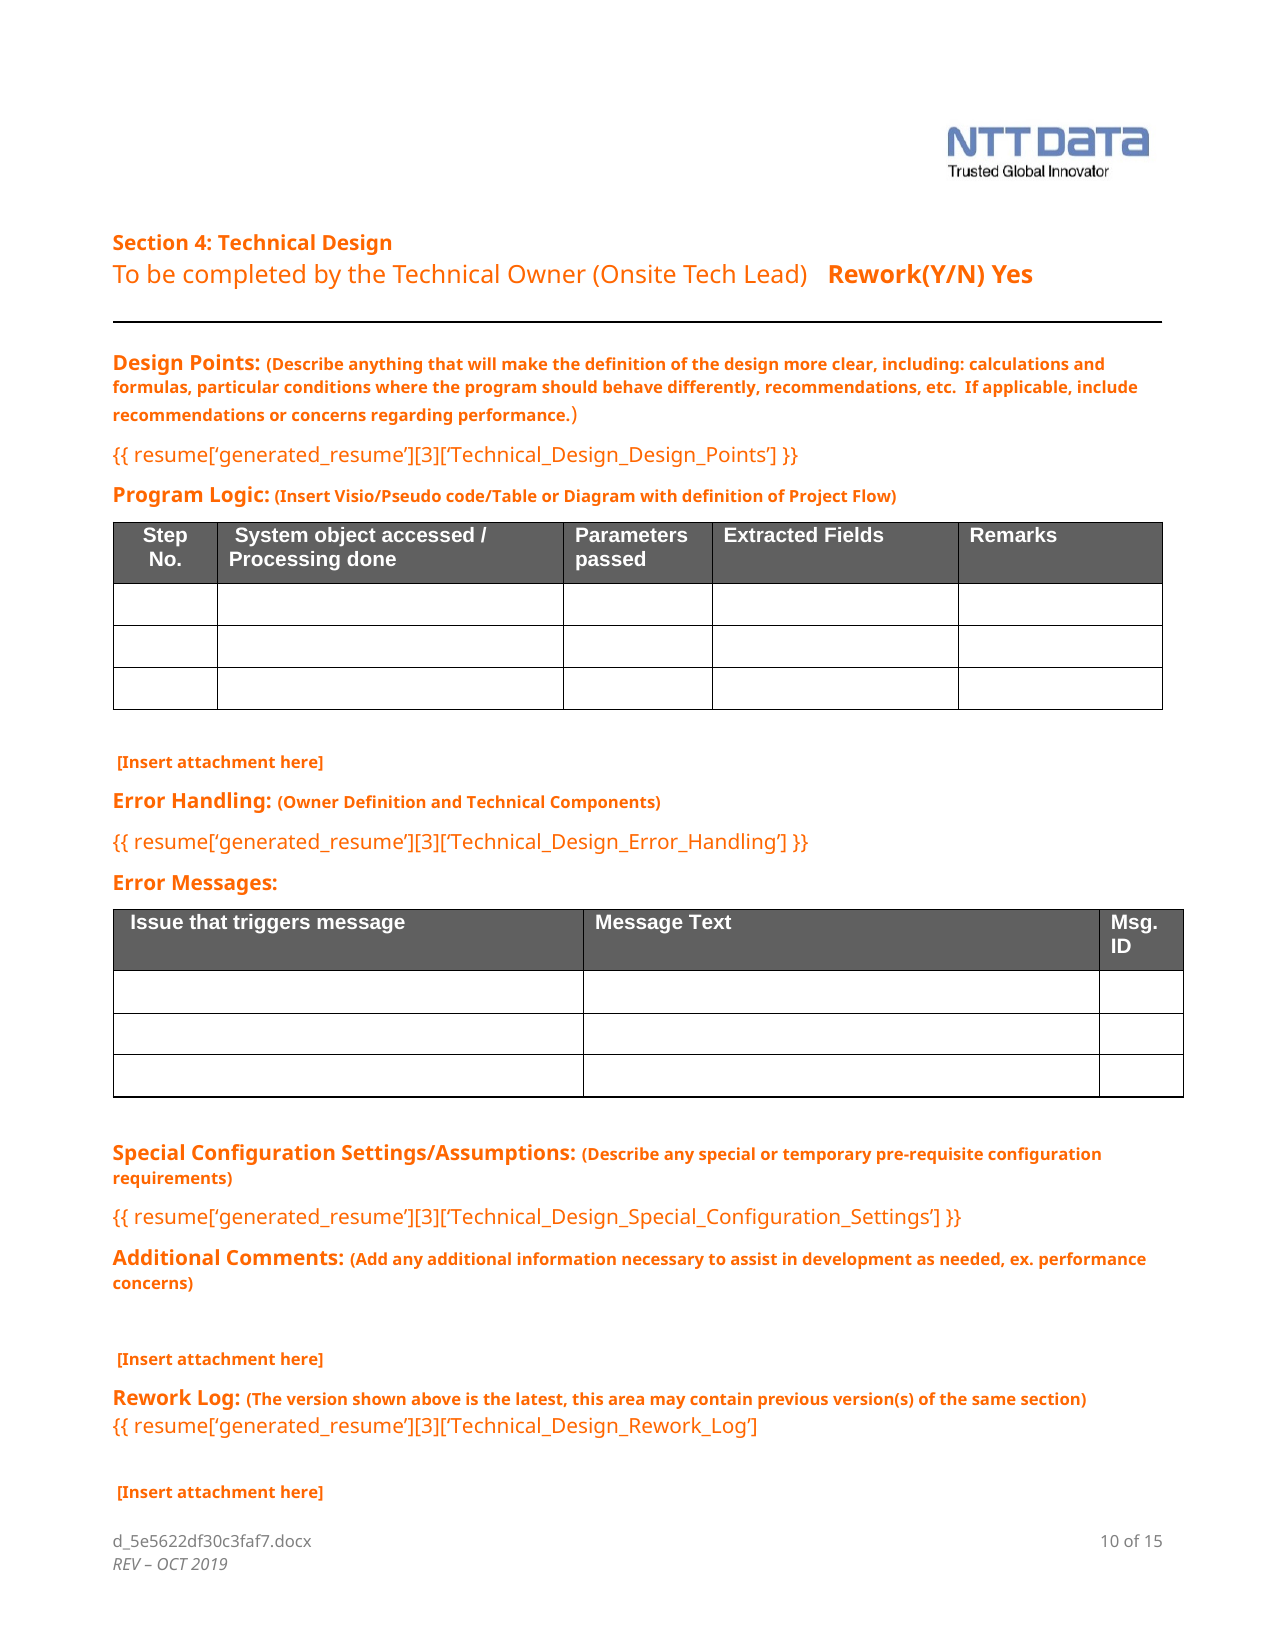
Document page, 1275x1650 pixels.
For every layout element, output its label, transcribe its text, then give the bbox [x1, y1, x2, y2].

table_header Msg. ID [1100, 910, 1183, 970]
table_cell [114, 971, 583, 1012]
text {{ resume[‘generated_resume’][3][‘Technical_Design_Special_Configuration_Settings’] }} [112, 1202, 1162, 1230]
text Program Logic: (Insert Visio/Pseudo code/Table or Diagram with definition of Project Flow) [112, 481, 1162, 509]
text [Insert attachment here] [112, 751, 1162, 774]
text {{ resume[‘generated_resume’][3][‘Technical_Design_Error_Handling’] }} [112, 827, 1162, 856]
table_cell [1100, 1055, 1183, 1096]
table_header Extracted Fields [713, 523, 958, 583]
subtitle To be completed by the Technical Owner (Onsite Tech Lead) Rework(Y/N) Yes [112, 256, 1162, 291]
table_cell [114, 668, 217, 709]
table_header Parameters passed [564, 523, 712, 583]
text Error Handling: (Owner Definition and Technical Components) [112, 786, 1162, 814]
text {{ resume[‘generated_resume’][3][‘Technical_Design_Design_Points’] }} [112, 440, 1162, 468]
table_cell [114, 626, 217, 667]
table_cell [218, 626, 563, 667]
table_cell [218, 668, 563, 709]
table_header Remarks [959, 523, 1162, 583]
table_cell [1100, 1014, 1183, 1054]
table_cell [1100, 971, 1183, 1012]
table_cell [959, 584, 1162, 625]
subtitle Rework Log: (The version shown above is the latest, this area may contain previous version(s) of the same section) [112, 1383, 1162, 1411]
table_cell [713, 668, 958, 709]
table_cell [114, 584, 217, 625]
text [Insert attachment here] [112, 1347, 1162, 1370]
table_cell [584, 971, 1099, 1012]
table_header Step No. [114, 523, 217, 583]
table_cell [959, 668, 1162, 709]
table_cell [218, 584, 563, 625]
table_cell [584, 1055, 1099, 1096]
text Design Points: (Describe anything that will make the definition of the design more clear, including: calculations and formulas, particular conditions where the program should behave differently, recommendations, etc. If applicable, include recommendations or concerns regarding performance.) [112, 348, 1162, 427]
table_cell [584, 1014, 1099, 1054]
table_header Message Text [584, 910, 1099, 970]
table_cell [959, 626, 1162, 667]
text Additional Comments: (Add any additional information necessary to assist in development as needed, ex. performance concerns) [112, 1243, 1162, 1294]
table_header System object accessed / Processing done [218, 523, 563, 583]
text [Insert attachment here] [112, 1481, 1162, 1503]
picture [933, 112, 1163, 191]
table_cell [564, 584, 712, 625]
table_header Issue that triggers message [114, 910, 583, 970]
subtitle Section 4: Technical Design [112, 228, 1162, 256]
table_cell [114, 1014, 583, 1054]
table_cell [713, 626, 958, 667]
table_cell [114, 1055, 583, 1096]
text Error Messages: [112, 868, 1162, 896]
text Special Configuration Settings/Assumptions: (Describe any special or temporary pre-requisite configuration requirements) [112, 1138, 1162, 1189]
table_cell [564, 626, 712, 667]
text {{ resume[‘generated_resume’][3][‘Technical_Design_Rework_Log’] [112, 1411, 1162, 1439]
table_cell [713, 584, 958, 625]
table_cell [564, 668, 712, 709]
